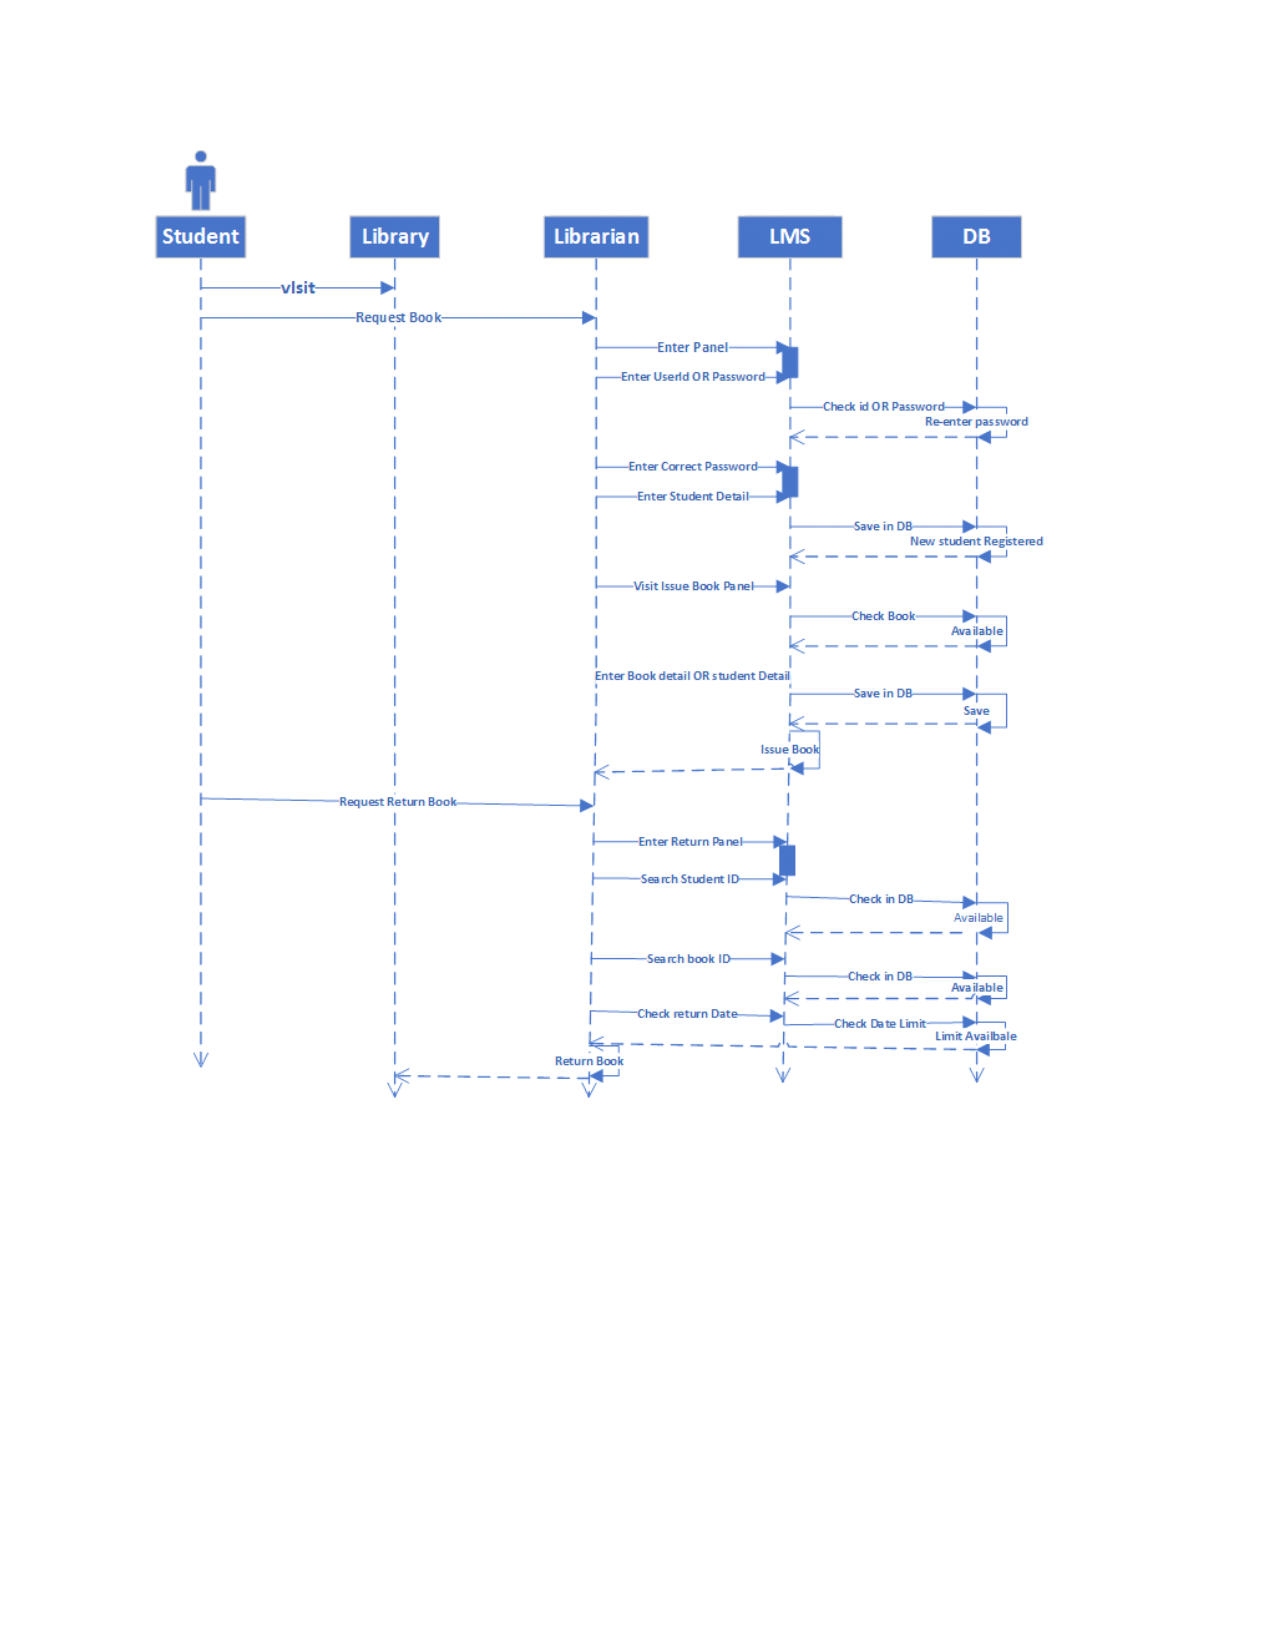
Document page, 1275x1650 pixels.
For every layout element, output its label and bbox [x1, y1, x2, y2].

picture [150, 150, 1050, 1099]
